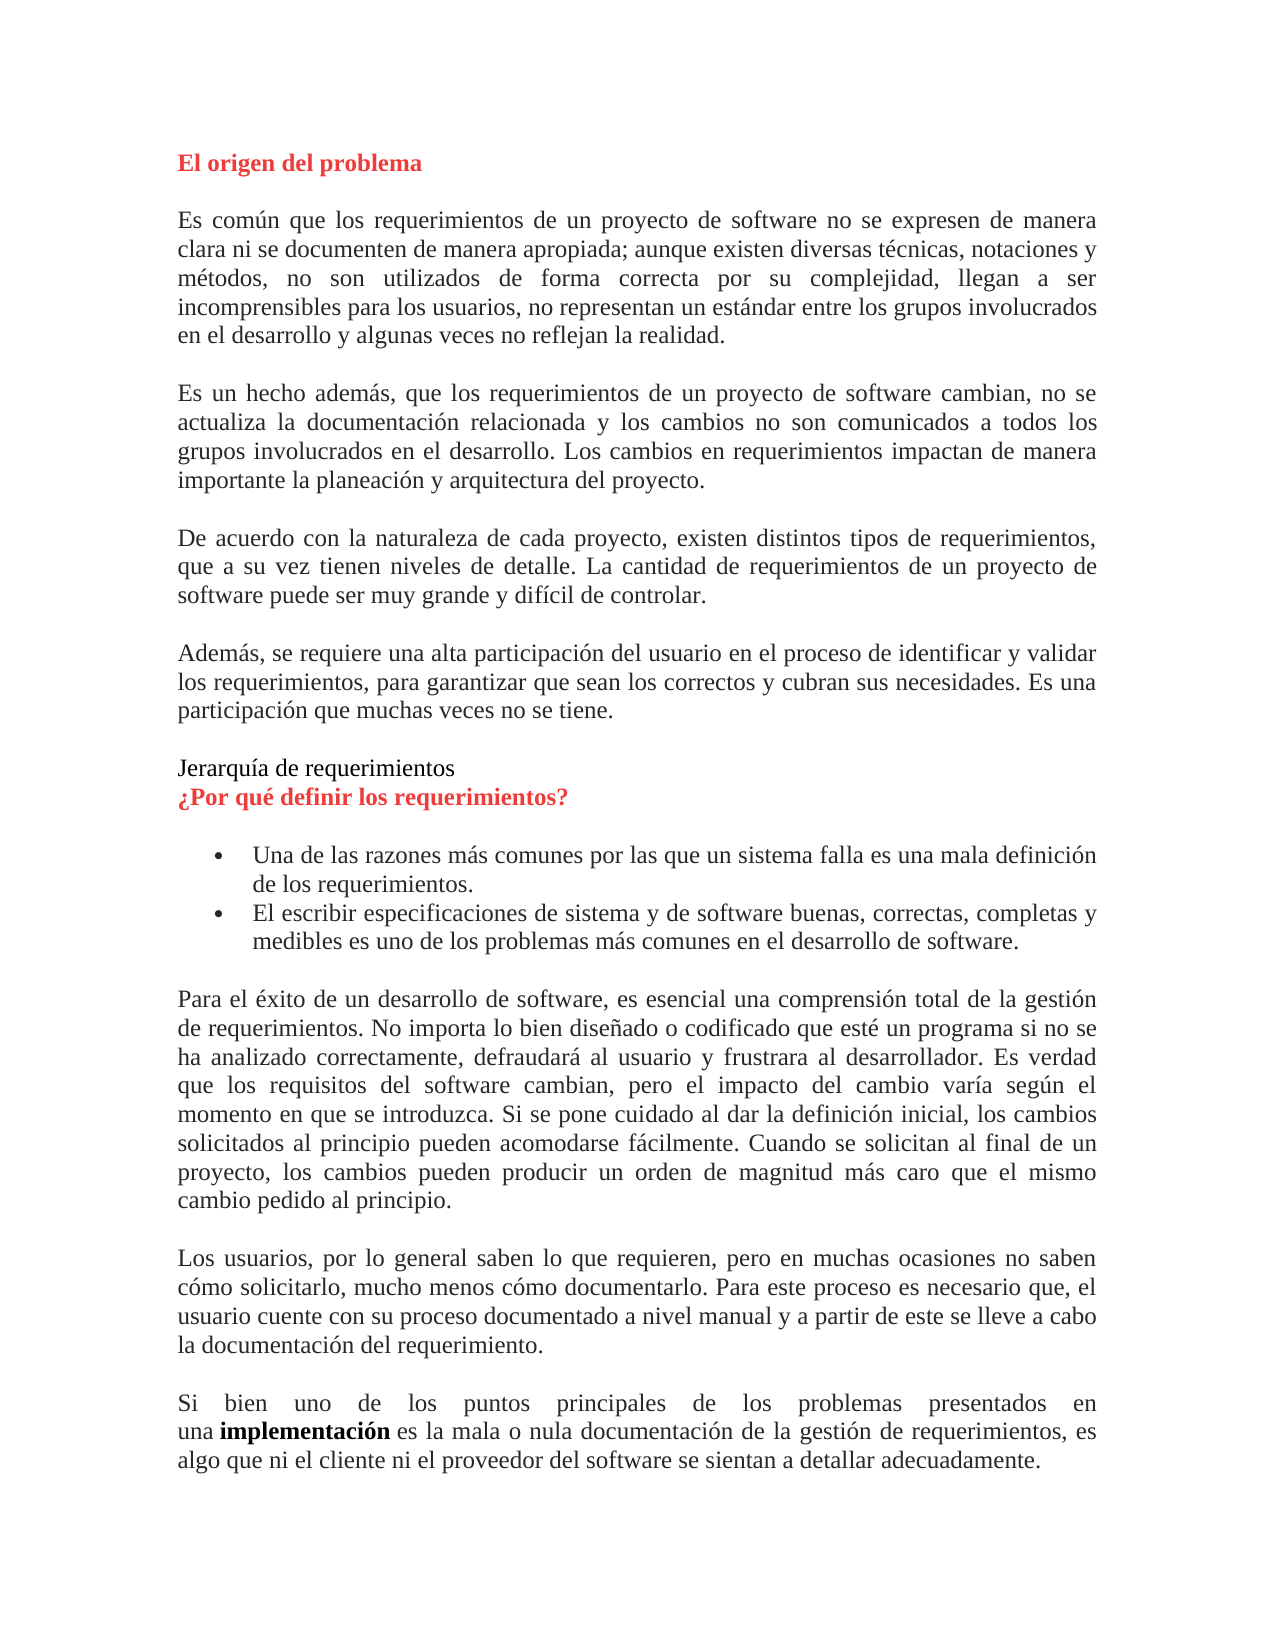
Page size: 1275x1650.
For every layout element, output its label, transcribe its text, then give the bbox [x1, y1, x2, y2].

text Si bien uno de los puntos principales de los problemas presentados en una implementación es la mala o nula documentación de la gestión de requerimientos, es algo que ni el cliente ni el proveedor del software se sientan a detallar adecuadamente. [177, 1388, 1098, 1474]
list El escribir especificaciones de sistema y de software buenas, correctas, completas y medibles es uno de los problemas más comunes en el desarrollo de software. [215, 898, 1098, 955]
list Una de las razones más comunes por las que un sistema falla es una mala definición de los requerimientos. [215, 840, 1098, 898]
text Para el éxito de un desarrollo de software, es esencial una comprensión total de la gestión de requerimientos. No importa lo bien diseñado o codificado que esté un programa si no se ha analizado correctamente, defraudará al usuario y frustrara al desarrollador. Es verdad que los requisitos del software cambian, pero el impacto del cambio varía según el momento en que se introduzca. Si se pone cuidado al dar la definición inicial, los cambios solicitados al principio pueden acomodarse fácilmente. Cuando se solicitan al final de un proyecto, los cambios pueden producir un orden de magnitud más caro que el mismo cambio pedido al principio. [177, 984, 1098, 1214]
text Es un hecho además, que los requerimientos de un proyecto de software cambian, no se actualiza la documentación relacionada y los cambios no son comunicados a todos los grupos involucrados en el desarrollo. Los cambios en requerimientos impactan de manera importante la planeación y arquitectura del proyecto. [177, 378, 1098, 493]
text De acuerdo con la naturaleza de cada proyecto, existen distintos tipos de requerimientos, que a su vez tienen niveles de detalle. La cantidad de requerimientos de un proyecto de software puede ser muy grande y difícil de controlar. [177, 523, 1098, 609]
text Jerarquía de requerimientos [177, 753, 1098, 782]
text El origen del problema [177, 148, 1098, 176]
text Es común que los requerimientos de un proyecto de software no se expresen de manera clara ni se documenten de manera apropiada; aunque existen diversas técnicas, notaciones y métodos, no son utilizados de forma correcta por su complejidad, llegan a ser incomprensibles para los usuarios, no representan un estándar entre los grupos involucrados en el desarrollo y algunas veces no reflejan la realidad. [177, 206, 1098, 349]
text ¿Por qué definir los requerimientos? [177, 782, 1098, 811]
text Además, se requiere una alta participación del usuario en el proceso de identificar y validar los requerimientos, para garantizar que sean los correctos y cubran sus necesidades. Es una participación que muchas veces no se tiene. [177, 638, 1098, 724]
text Los usuarios, por lo general saben lo que requieren, pero en muchas ocasiones no saben cómo solicitarlo, mucho menos cómo documentarlo. Para este proceso es necesario que, el usuario cuente con su proceso documentado a nivel manual y a partir de este se lleve a cabo la documentación del requerimiento. [177, 1243, 1098, 1358]
